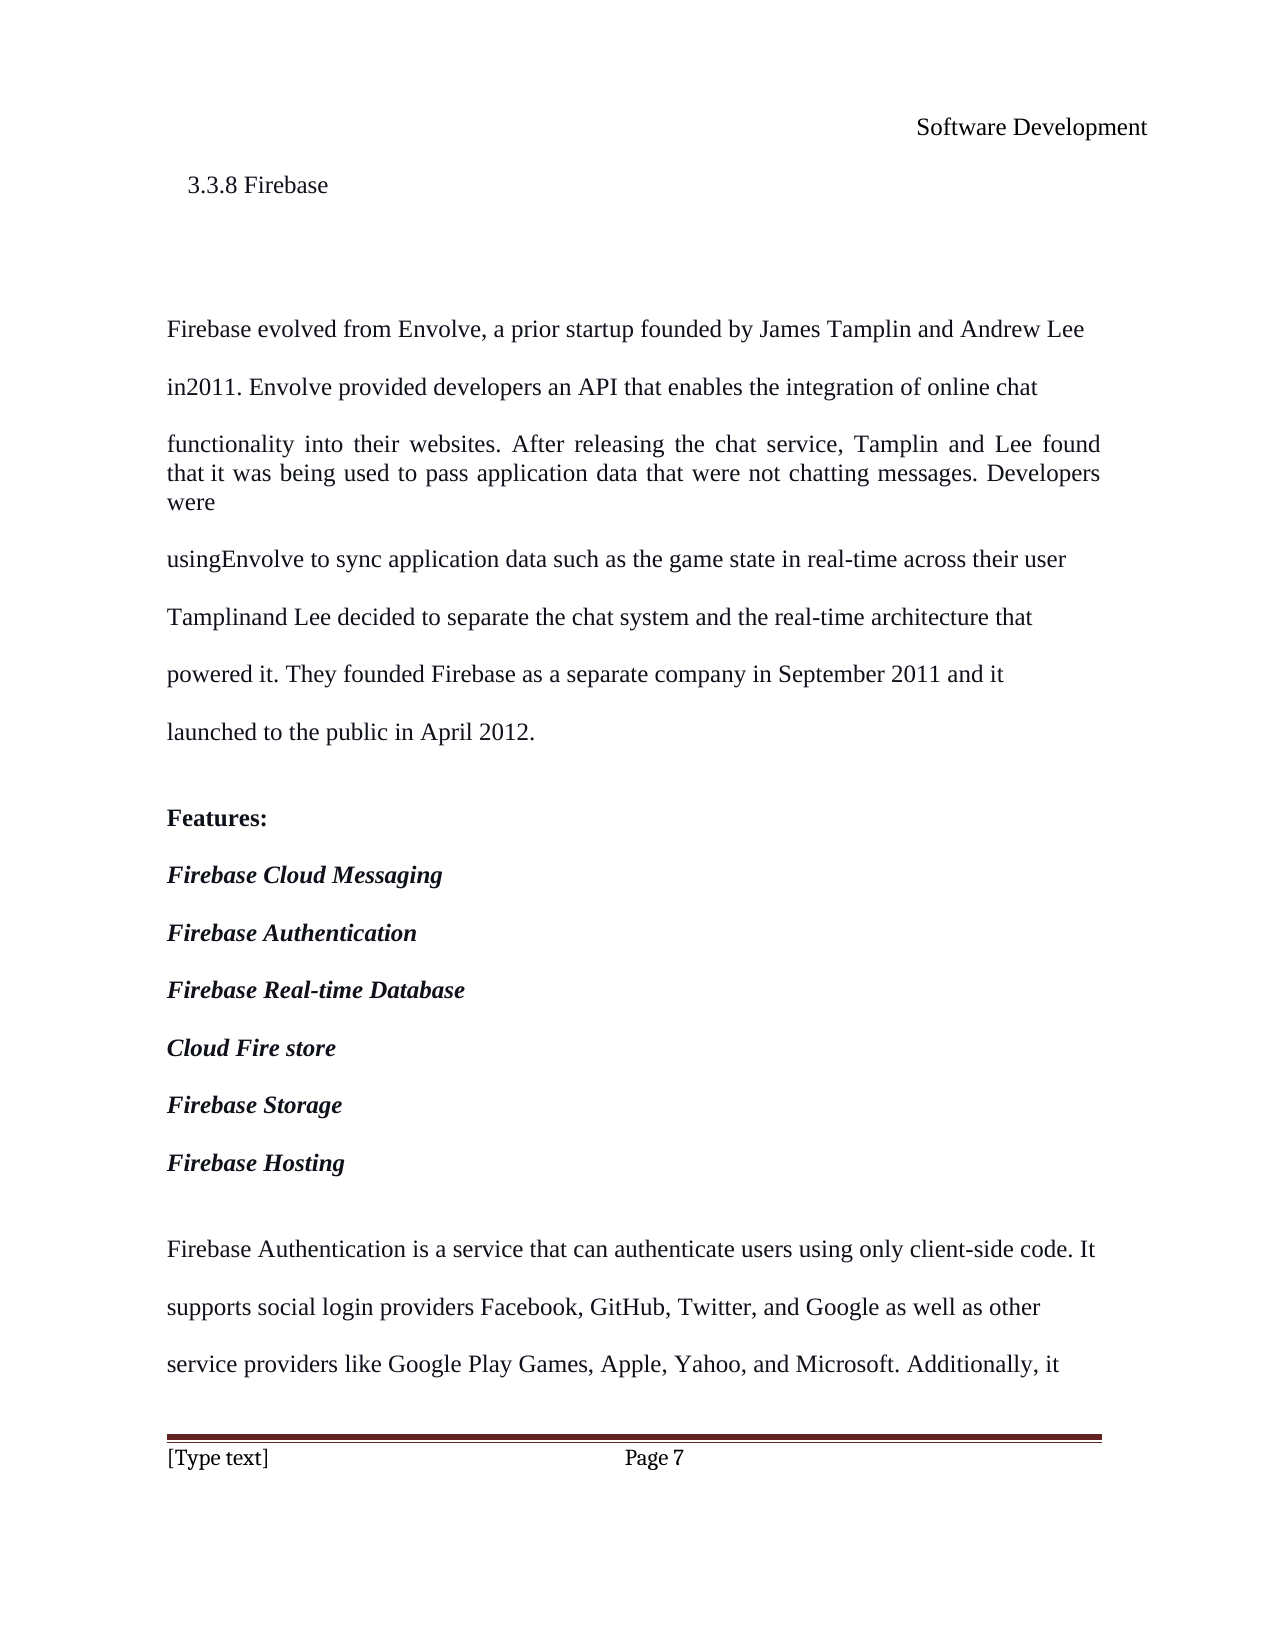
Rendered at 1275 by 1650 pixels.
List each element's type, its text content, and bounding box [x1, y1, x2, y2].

text usingEnvolve to sync application data such as the game state in real-time across their user [167, 544, 1102, 573]
text functionality into their websites. After releasing the chat service, Tamplin and Lee found that it was being used to pass application data that were not chatting messages. Developers were [167, 429, 1102, 516]
text in2011. Envolve provided developers an API that enables the integration of online chat [167, 372, 1102, 401]
subtitle Firebase Authentication [167, 918, 1102, 947]
text launched to the public in April 2012. [167, 717, 1102, 746]
text supports social login providers Facebook, GitHub, Twitter, and Google as well as other [167, 1292, 1102, 1321]
text Firebase Authentication is a service that can authenticate users using only client-side code. It [167, 1234, 1102, 1263]
subtitle Cloud Fire store [167, 1033, 1102, 1062]
subtitle Firebase Cloud Messaging [167, 861, 1102, 889]
subtitle 3.3.8 Firebase [187, 171, 1102, 199]
text service providers like Google Play Games, Apple, Yahoo, and Microsoft. Additionally, it [167, 1349, 1102, 1378]
text Firebase evolved from Envolve, a prior startup founded by James Tamplin and Andrew Lee [167, 314, 1102, 343]
text powered it. They founded Firebase as a separate company in September 2011 and it [167, 659, 1102, 688]
text Features: [167, 803, 1102, 832]
text Tamplinand Lee decided to separate the chat system and the real-time architecture that [167, 602, 1102, 631]
subtitle Firebase Storage [167, 1091, 1102, 1119]
subtitle Firebase Real-time Database [167, 976, 1102, 1004]
subtitle Firebase Hosting [167, 1148, 1102, 1177]
